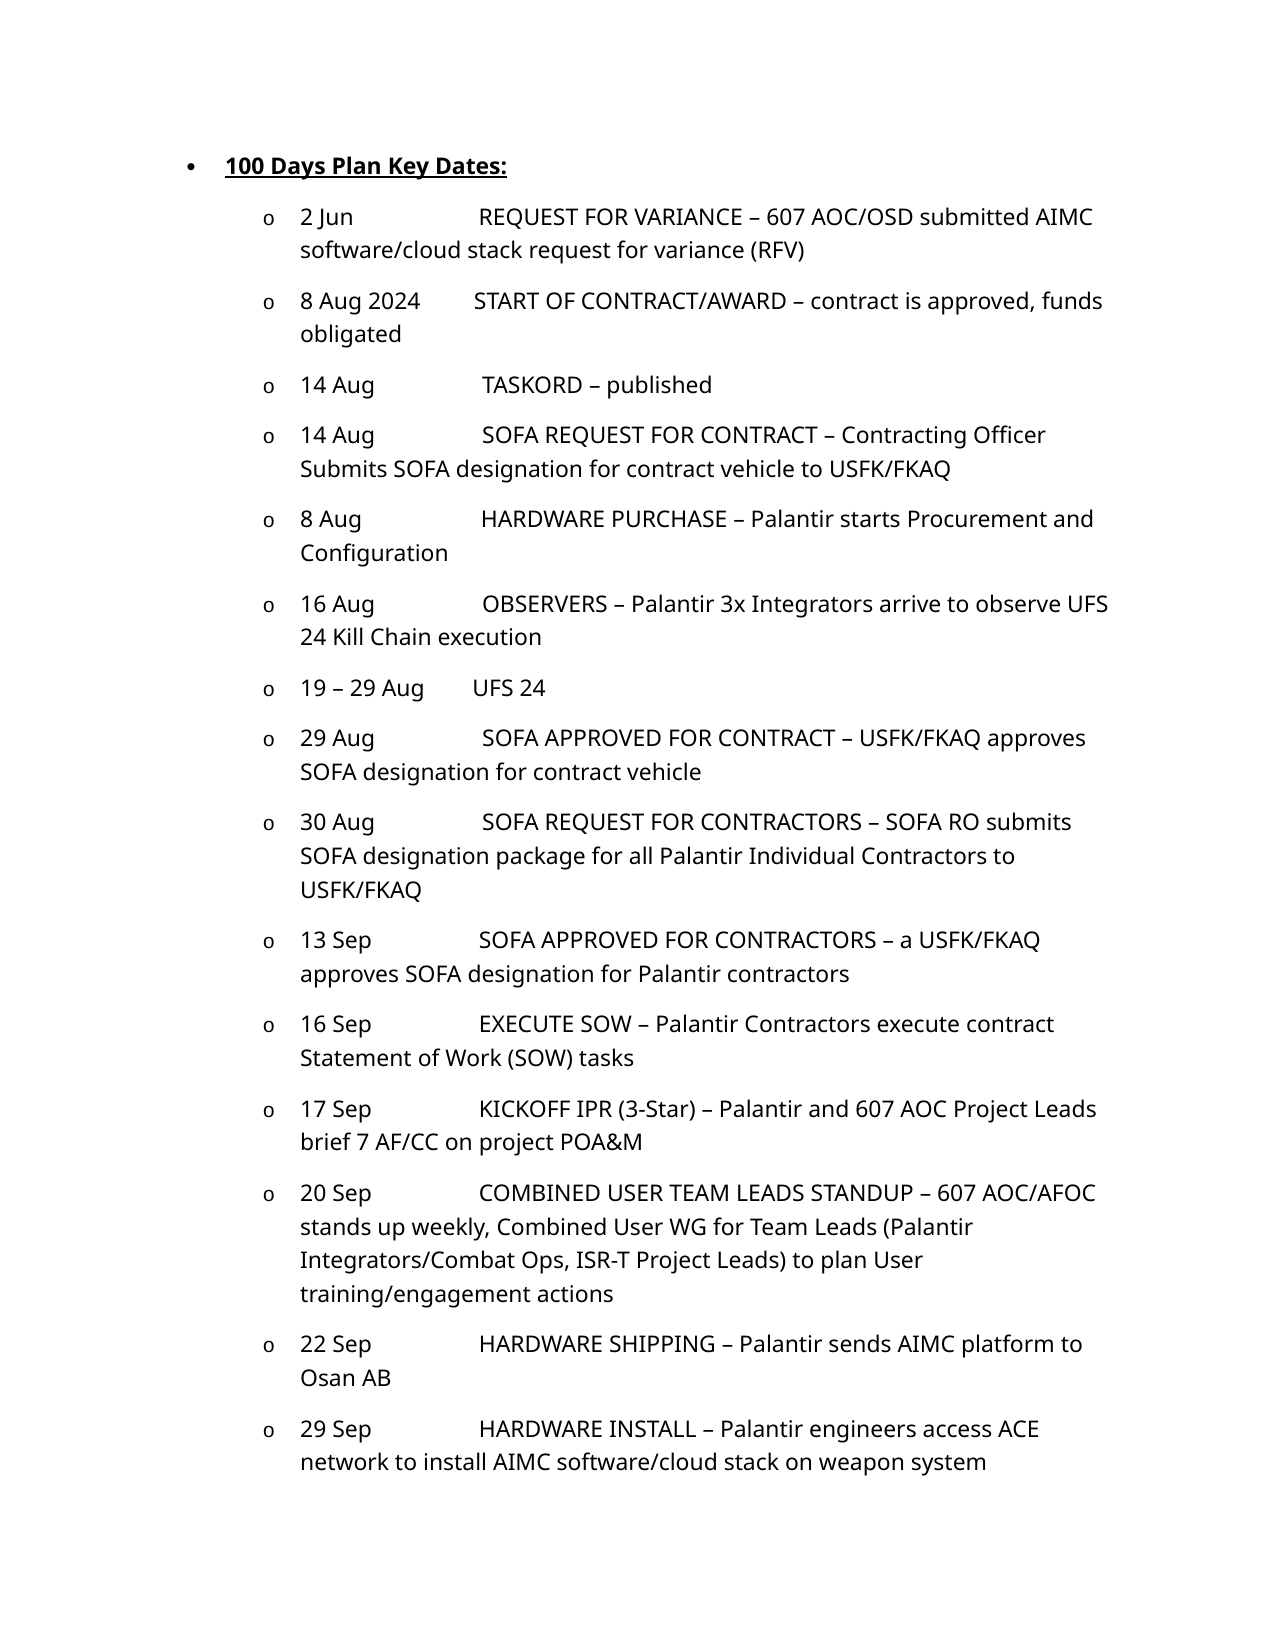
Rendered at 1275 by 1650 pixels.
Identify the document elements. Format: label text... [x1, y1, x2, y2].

list 14 Aug TASKORD – published [262, 369, 1125, 400]
list 22 Sep HARDWARE SHIPPING – Palantir sends AIMC platform to Osan AB [262, 1328, 1125, 1393]
list 100 Days Plan Key Dates: [187, 150, 1125, 181]
list 19 – 29 Aug UFS 24 [262, 672, 1125, 703]
list 16 Sep EXECUTE SOW – Palantir Contractors execute contract Statement of Work (SOW) tasks [262, 1008, 1125, 1073]
list 29 Sep HARDWARE INSTALL – Palantir engineers access ACE network to install AIMC software/cloud stack on weapon system [262, 1412, 1125, 1477]
list 29 Aug SOFA APPROVED FOR CONTRACT – USFK/FKAQ approves SOFA designation for contract vehicle [262, 722, 1125, 787]
list 8 Aug 2024 START OF CONTRACT/AWARD – contract is approved, funds obligated [262, 284, 1125, 349]
list 30 Aug SOFA REQUEST FOR CONTRACTORS – SOFA RO submits SOFA designation package for all Palantir Individual Contractors to USFK/FKAQ [262, 806, 1125, 905]
list 14 Aug SOFA REQUEST FOR CONTRACT – Contracting Officer Submits SOFA designation for contract vehicle to USFK/FKAQ [262, 419, 1125, 484]
list 8 Aug HARDWARE PURCHASE – Palantir starts Procurement and Configuration [262, 503, 1125, 568]
list 16 Aug OBSERVERS – Palantir 3x Integrators arrive to observe UFS 24 Kill Chain execution [262, 587, 1125, 652]
list 17 Sep KICKOFF IPR (3-Star) – Palantir and 607 AOC Project Leads brief 7 AF/CC on project POA&M [262, 1092, 1125, 1157]
list 13 Sep SOFA APPROVED FOR CONTRACTORS – a USFK/FKAQ approves SOFA designation for Palantir contractors [262, 924, 1125, 989]
list 2 Jun REQUEST FOR VARIANCE – 607 AOC/OSD submitted AIMC software/cloud stack request for variance (RFV) [262, 200, 1125, 265]
list 20 Sep COMBINED USER TEAM LEADS STANDUP – 607 AOC/AFOC stands up weekly, Combined User WG for Team Leads (Palantir Integrators/Combat Ops, ISR-T Project Leads) to plan User training/engagement actions [262, 1177, 1125, 1309]
